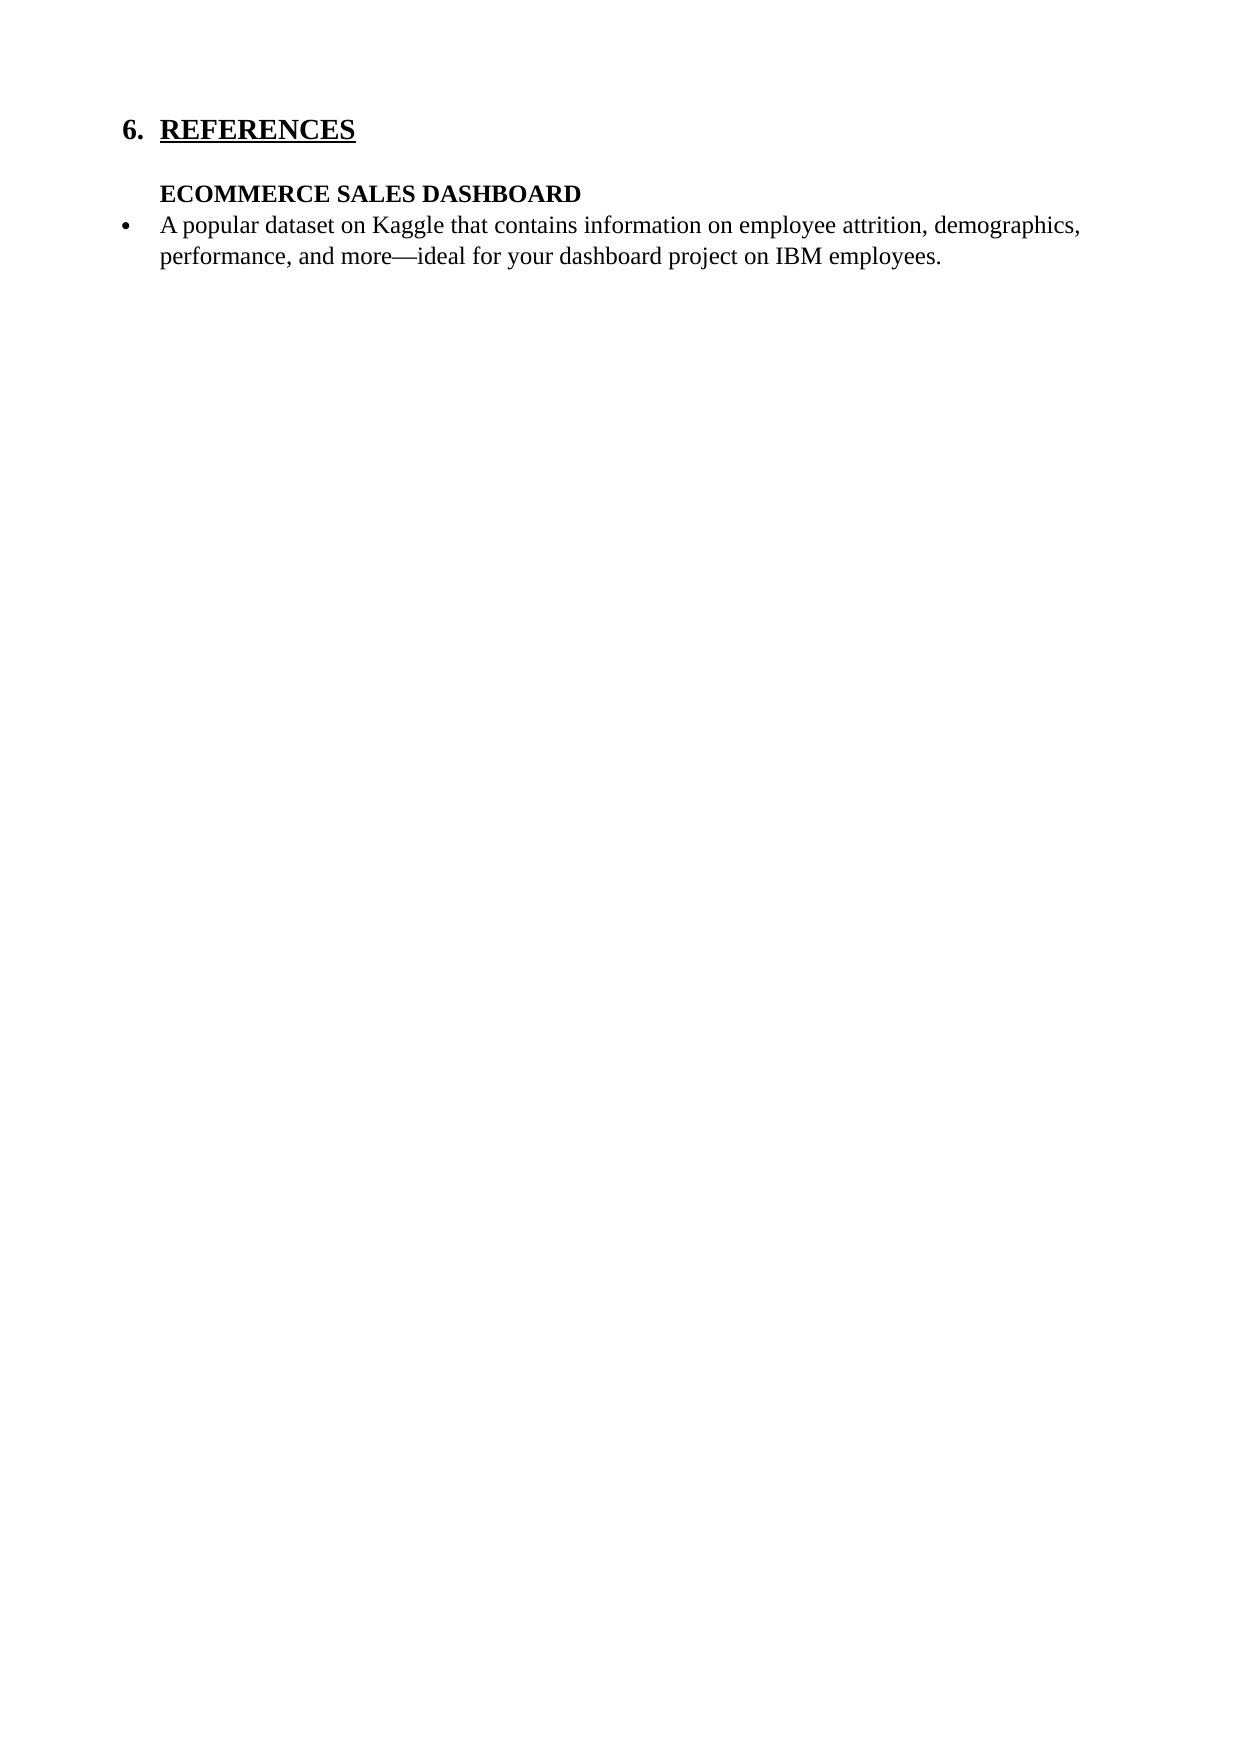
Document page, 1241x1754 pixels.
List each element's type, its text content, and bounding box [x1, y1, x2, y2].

list REFERENCES [122, 112, 1156, 146]
list ECOMMERCE SALES DASHBOARD [159, 179, 1156, 208]
list A popular dataset on Kaggle that contains information on employee attrition, demographics, performance, and more—ideal for your dashboard project on IBM employees. [122, 210, 1156, 270]
